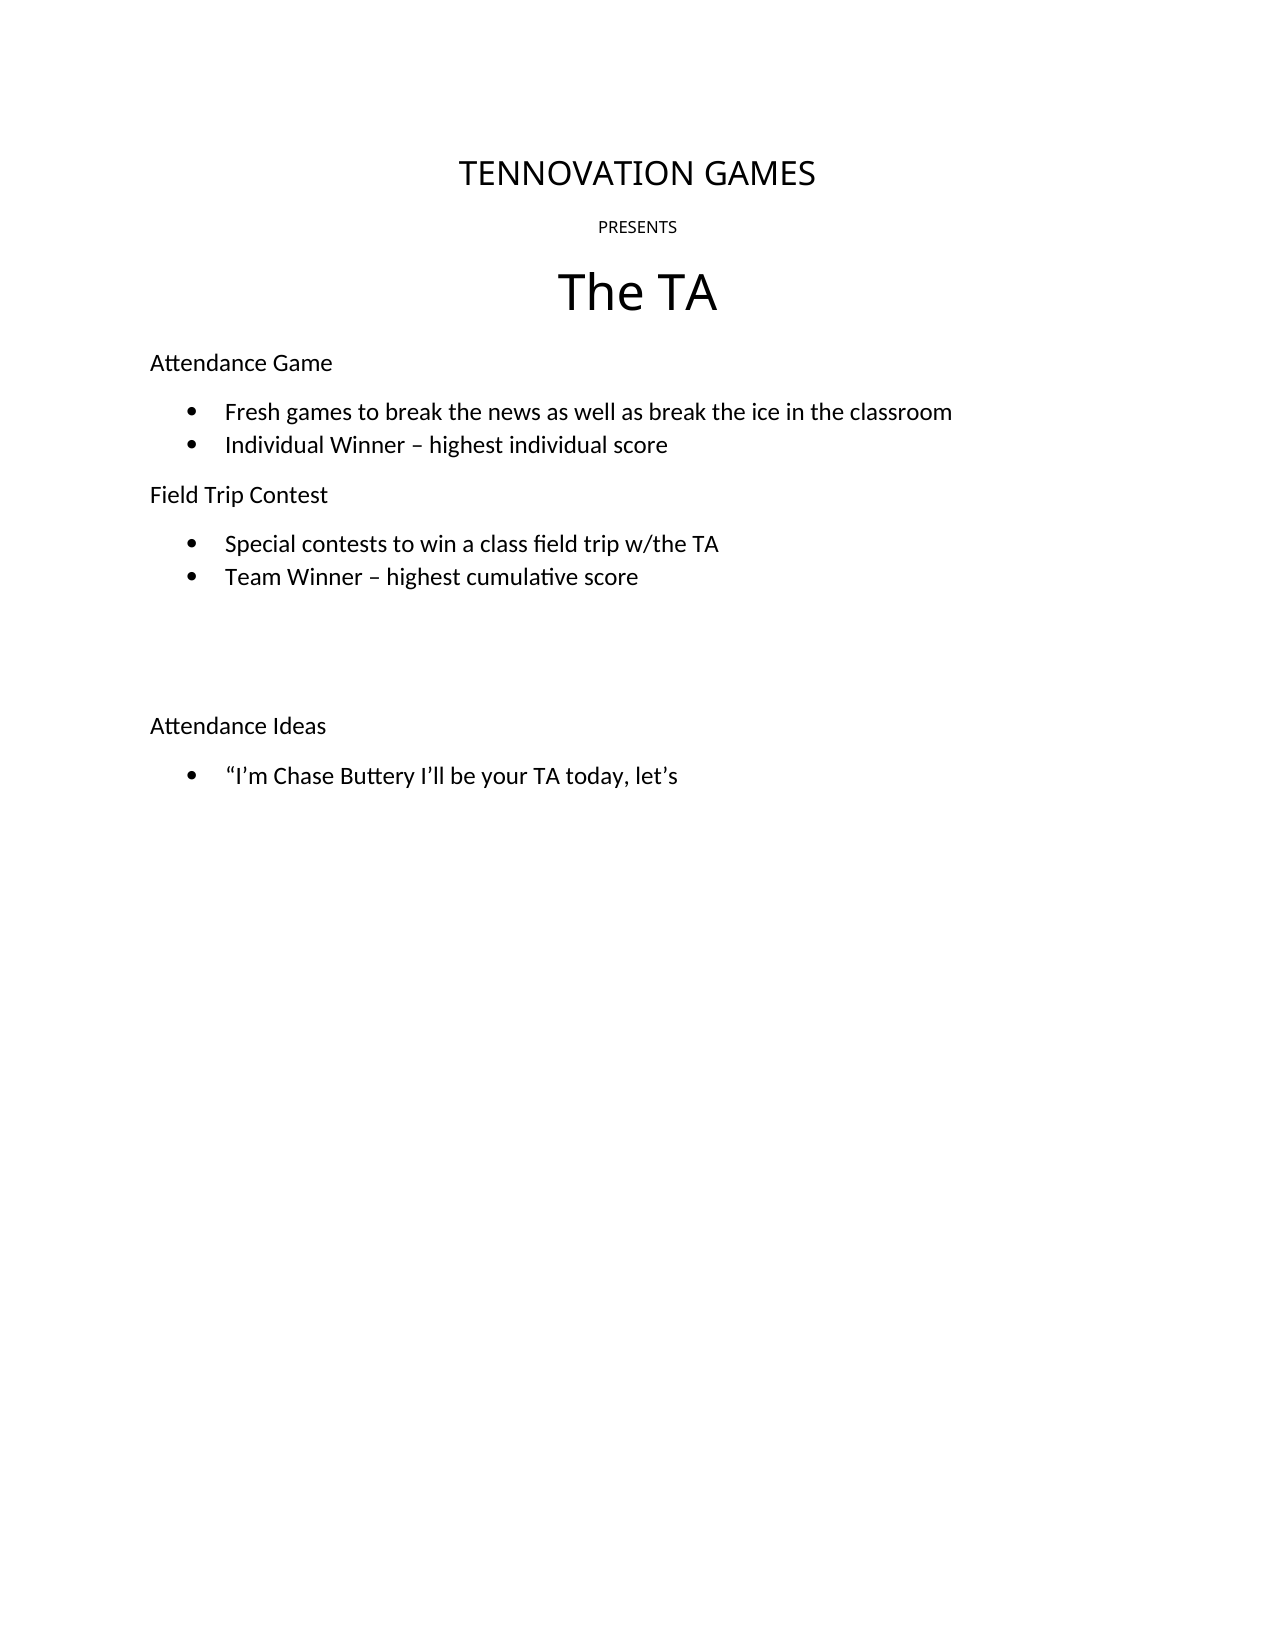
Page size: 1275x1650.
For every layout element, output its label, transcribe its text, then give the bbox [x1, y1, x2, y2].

text Attendance Game [150, 347, 1125, 377]
text Field Trip Contest [150, 479, 1125, 509]
text The TA [150, 257, 1125, 325]
list Individual Winner – highest individual score [187, 429, 1125, 460]
list “I’m Chase Buttery I’ll be your TA today, let’s [187, 760, 1125, 790]
list Fresh games to break the news as well as break the ice in the classroom [187, 397, 1125, 427]
text TENNOVATION GAMES [150, 150, 1125, 195]
text PRESENTS [150, 216, 1125, 238]
list Special contests to win a class field trip w/the TA [187, 529, 1125, 559]
list Team Winner – highest cumulative score [187, 562, 1125, 592]
text Attendance Ideas [150, 710, 1125, 741]
